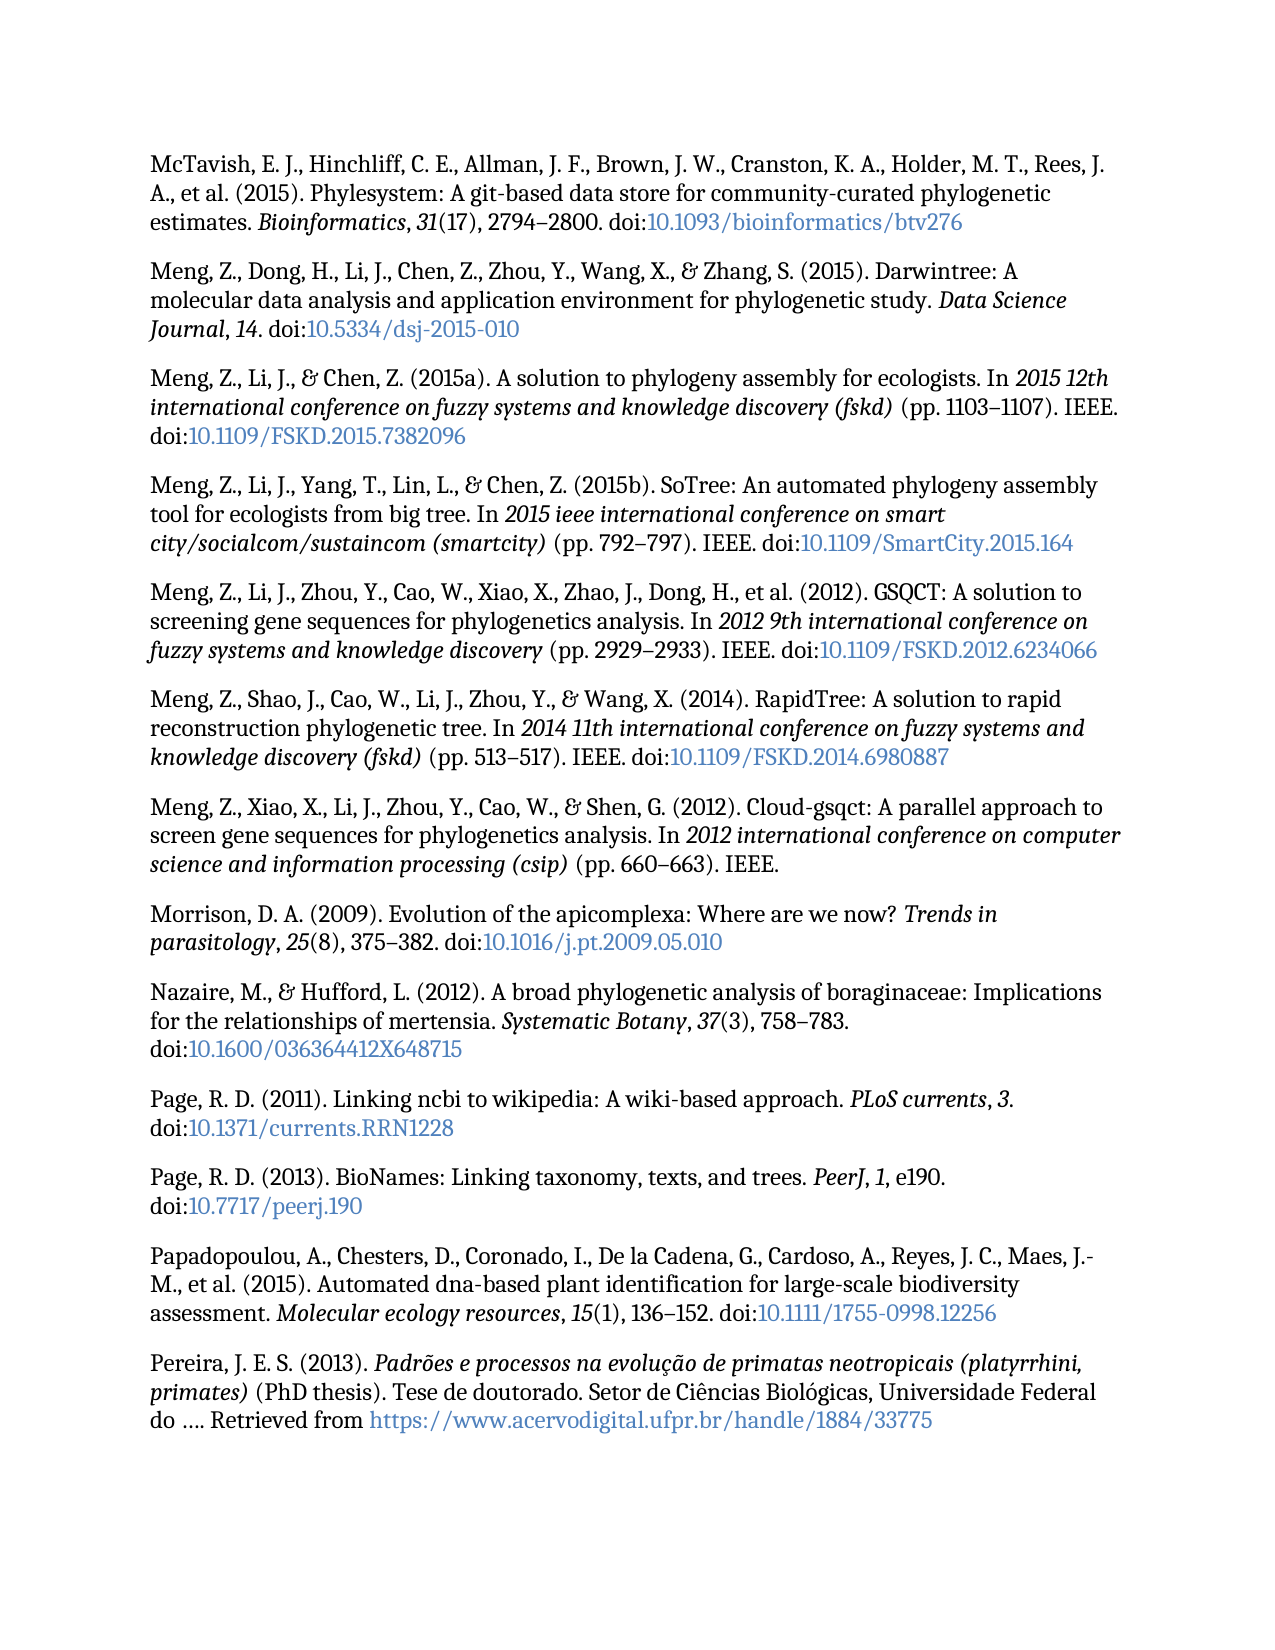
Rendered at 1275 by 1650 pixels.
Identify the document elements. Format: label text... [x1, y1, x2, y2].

text Pereira, J. E. S. (2013). Padrões e processos na evolução de primatas neotropicais (platyrrhini, primates) (PhD thesis). Tese de doutorado. Setor de Ciências Biológicas, Universidade Federal do …. Retrieved from https://www.acervodigital.ufpr.br/handle/1884/33775 [150, 1349, 1125, 1435]
text McTavish, E. J., Hinchliff, C. E., Allman, J. F., Brown, J. W., Cranston, K. A., Holder, M. T., Rees, J. A., et al. (2015). Phylesystem: A git-based data store for community-curated phylogenetic estimates. Bioinformatics, 31(17), 2794–2800. doi:10.1093/bioinformatics/btv276 [150, 150, 1125, 236]
text Page, R. D. (2013). BioNames: Linking taxonomy, texts, and trees. PeerJ, 1, e190. doi:10.7717/peerj.190 [150, 1163, 1125, 1221]
text Papadopoulou, A., Chesters, D., Coronado, I., De la Cadena, G., Cardoso, A., Reyes, J. C., Maes, J.-M., et al. (2015). Automated dna-based plant identification for large-scale biodiversity assessment. Molecular ecology resources, 15(1), 136–152. doi:10.1111/1755-0998.12256 [150, 1242, 1125, 1328]
text Meng, Z., Shao, J., Cao, W., Li, J., Zhou, Y., & Wang, X. (2014). RapidTree: A solution to rapid reconstruction phylogenetic tree. In 2014 11th international conference on fuzzy systems and knowledge discovery (fskd) (pp. 513–517). IEEE. doi:10.1109/FSKD.2014.6980887 [150, 685, 1125, 772]
text Meng, Z., Xiao, X., Li, J., Zhou, Y., Cao, W., & Shen, G. (2012). Cloud-gsqct: A parallel approach to screen gene sequences for phylogenetics analysis. In 2012 international conference on computer science and information processing (csip) (pp. 660–663). IEEE. [150, 792, 1125, 879]
text Meng, Z., Dong, H., Li, J., Chen, Z., Zhou, Y., Wang, X., & Zhang, S. (2015). Darwintree: A molecular data analysis and application environment for phylogenetic study. Data Science Journal, 14. doi:10.5334/dsj-2015-010 [150, 257, 1125, 343]
text Nazaire, M., & Hufford, L. (2012). A broad phylogenetic analysis of boraginaceae: Implications for the relationships of mertensia. Systematic Botany, 37(3), 758–783. doi:10.1600/036364412X648715 [150, 978, 1125, 1064]
text Page, R. D. (2011). Linking ncbi to wikipedia: A wiki-based approach. PLoS currents, 3. doi:10.1371/currents.RRN1228 [150, 1085, 1125, 1142]
text Meng, Z., Li, J., & Chen, Z. (2015a). A solution to phylogeny assembly for ecologists. In 2015 12th international conference on fuzzy systems and knowledge discovery (fskd) (pp. 1103–1107). IEEE. doi:10.1109/FSKD.2015.7382096 [150, 364, 1125, 450]
text Meng, Z., Li, J., Yang, T., Lin, L., & Chen, Z. (2015b). SoTree: An automated phylogeny assembly tool for ecologists from big tree. In 2015 ieee international conference on smart city/socialcom/sustaincom (smartcity) (pp. 792–797). IEEE. doi:10.1109/SmartCity.2015.164 [150, 471, 1125, 557]
text Morrison, D. A. (2009). Evolution of the apicomplexa: Where are we now? Trends in parasitology, 25(8), 375–382. doi:10.1016/j.pt.2009.05.010 [150, 899, 1125, 957]
text Meng, Z., Li, J., Zhou, Y., Cao, W., Xiao, X., Zhao, J., Dong, H., et al. (2012). GSQCT: A solution to screening gene sequences for phylogenetics analysis. In 2012 9th international conference on fuzzy systems and knowledge discovery (pp. 2929–2933). IEEE. doi:10.1109/FSKD.2012.6234066 [150, 578, 1125, 664]
